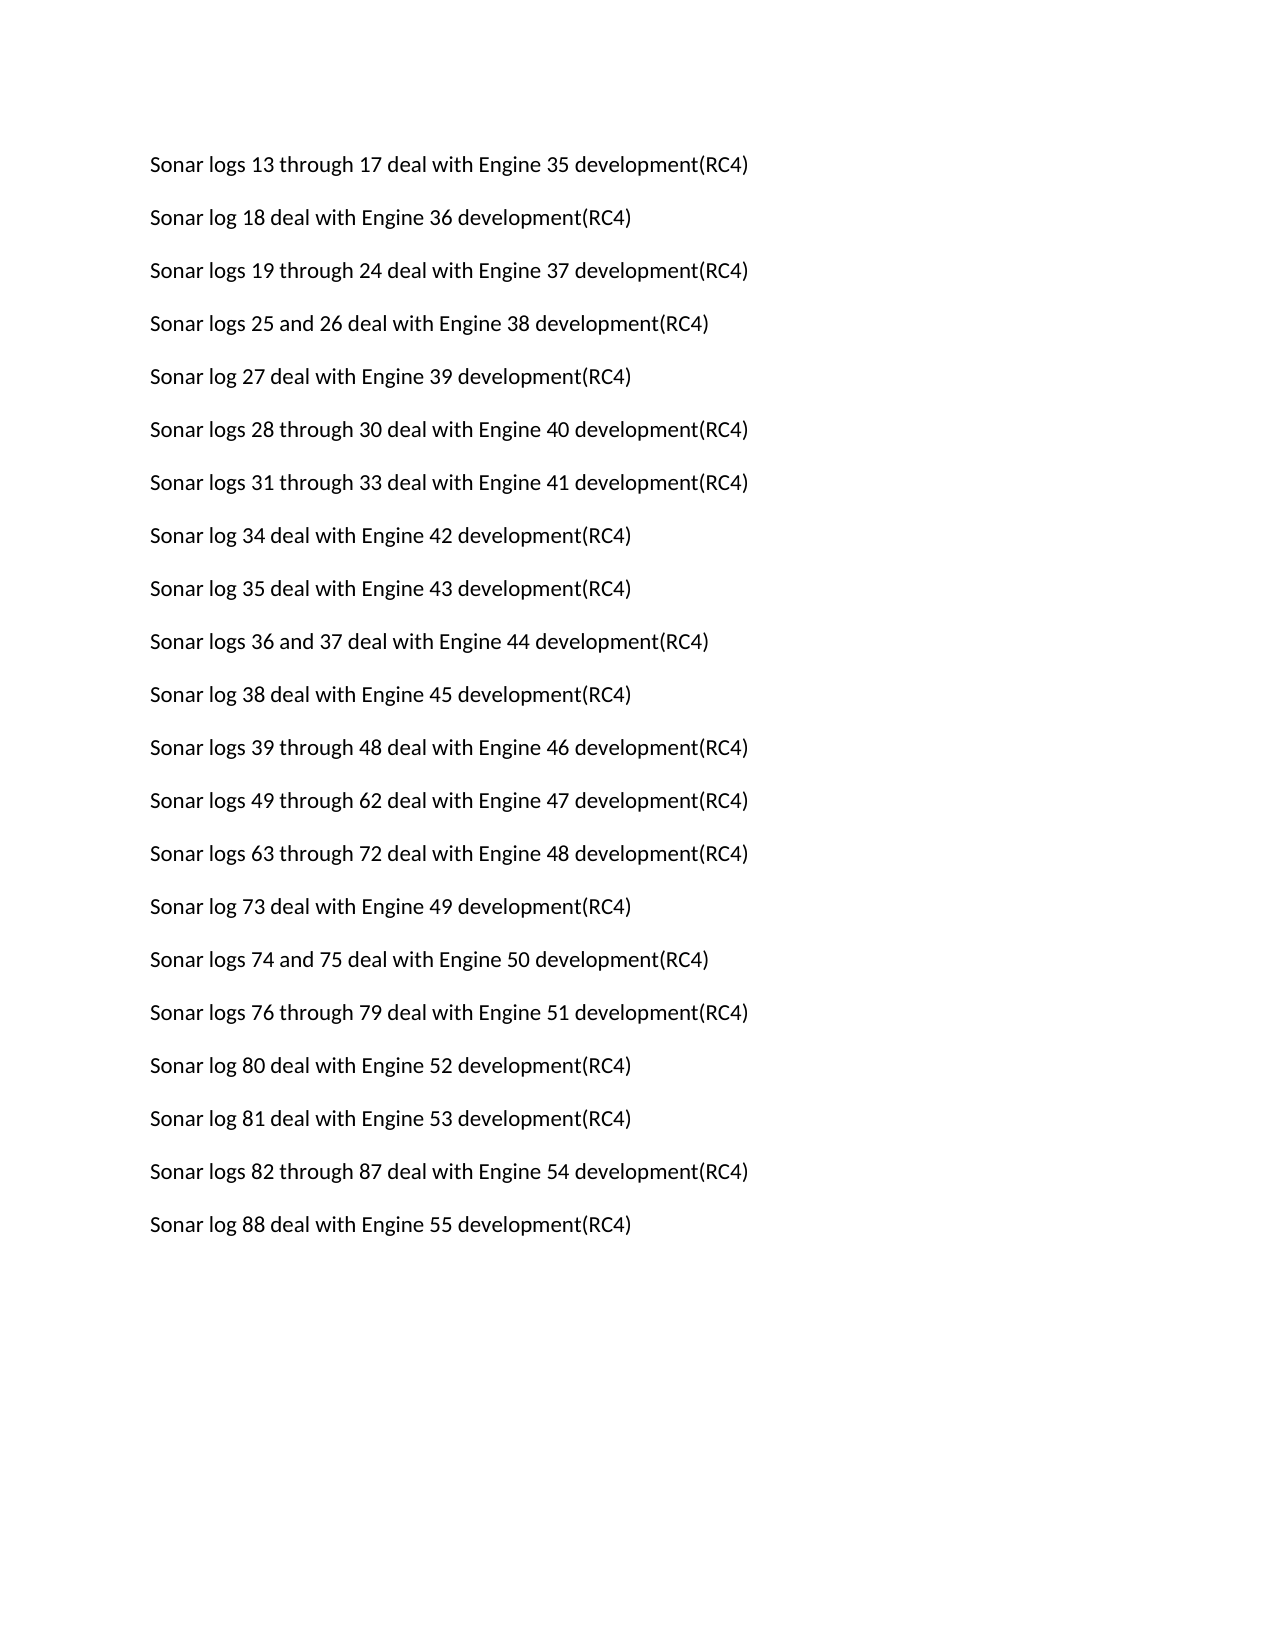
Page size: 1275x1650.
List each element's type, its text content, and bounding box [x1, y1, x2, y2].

text Sonar log 35 deal with Engine 43 development(RC4) [150, 574, 1125, 602]
text Sonar logs 25 and 26 deal with Engine 38 development(RC4) [150, 309, 1125, 337]
text Sonar log 34 deal with Engine 42 development(RC4) [150, 521, 1125, 549]
text Sonar logs 31 through 33 deal with Engine 41 development(RC4) [150, 468, 1125, 496]
text Sonar logs 19 through 24 deal with Engine 37 development(RC4) [150, 256, 1125, 284]
text Sonar logs 82 through 87 deal with Engine 54 development(RC4) [150, 1157, 1125, 1185]
text Sonar logs 13 through 17 deal with Engine 35 development(RC4) [150, 150, 1125, 178]
text Sonar logs 36 and 37 deal with Engine 44 development(RC4) [150, 627, 1125, 655]
text Sonar log 73 deal with Engine 49 development(RC4) [150, 892, 1125, 920]
text Sonar log 38 deal with Engine 45 development(RC4) [150, 680, 1125, 708]
text Sonar logs 63 through 72 deal with Engine 48 development(RC4) [150, 839, 1125, 867]
text Sonar logs 39 through 48 deal with Engine 46 development(RC4) [150, 733, 1125, 761]
text Sonar logs 28 through 30 deal with Engine 40 development(RC4) [150, 415, 1125, 443]
text Sonar log 27 deal with Engine 39 development(RC4) [150, 362, 1125, 390]
text Sonar logs 76 through 79 deal with Engine 51 development(RC4) [150, 998, 1125, 1026]
text Sonar log 81 deal with Engine 53 development(RC4) [150, 1104, 1125, 1132]
text Sonar log 80 deal with Engine 52 development(RC4) [150, 1051, 1125, 1079]
text Sonar log 88 deal with Engine 55 development(RC4) [150, 1210, 1125, 1238]
text Sonar log 18 deal with Engine 36 development(RC4) [150, 203, 1125, 231]
text Sonar logs 74 and 75 deal with Engine 50 development(RC4) [150, 945, 1125, 973]
text Sonar logs 49 through 62 deal with Engine 47 development(RC4) [150, 786, 1125, 814]
